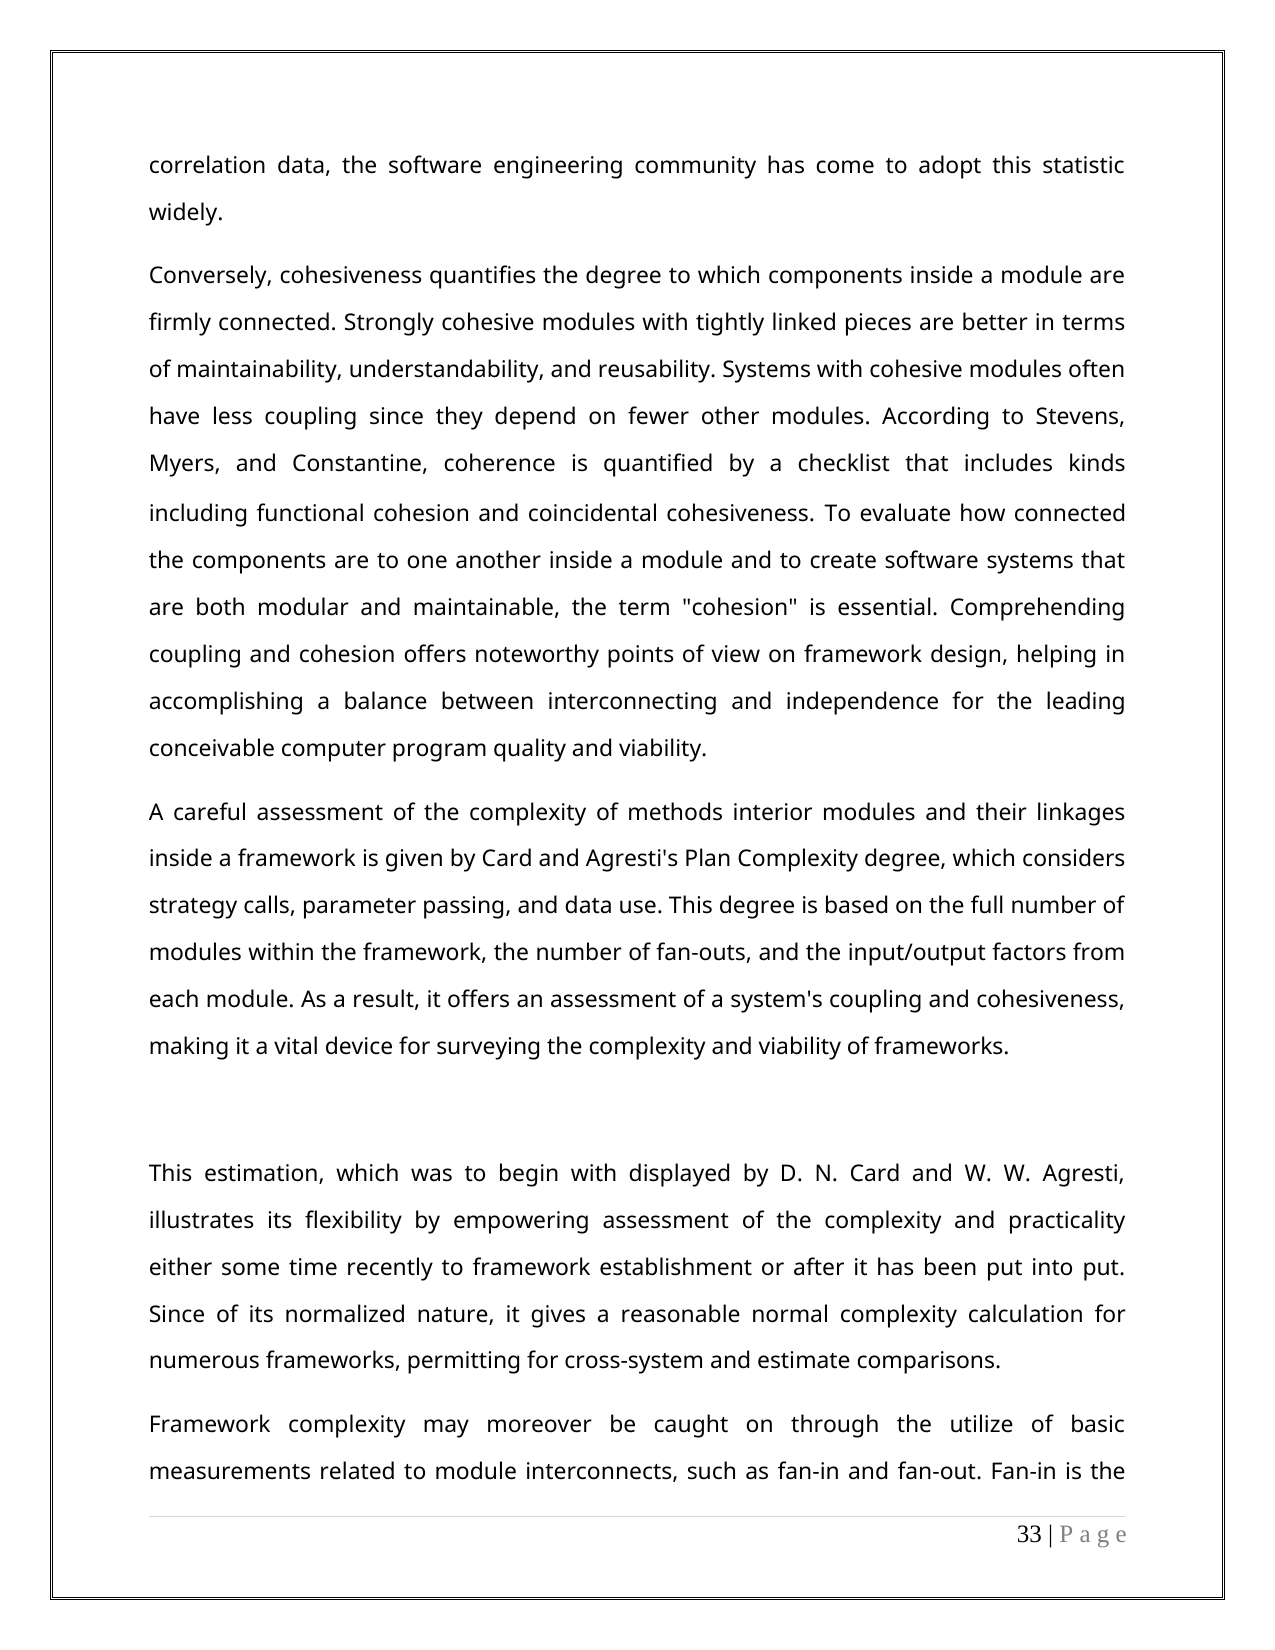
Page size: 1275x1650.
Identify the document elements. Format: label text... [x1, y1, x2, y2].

text This estimation, which was to begin with displayed by D. N. Card and W. W. Agresti, illustrates its flexibility by empowering assessment of the complexity and practicality either some time recently to framework establishment or after it has been put into put. Since of its normalized nature, it gives a reasonable normal complexity calculation for numerous frameworks, permitting for cross-system and estimate comparisons. [148, 1157, 1126, 1376]
text A careful assessment of the complexity of methods interior modules and their linkages inside a framework is given by Card and Agresti's Plan Complexity degree, which considers strategy calls, parameter passing, and data use. This degree is based on the full number of modules within the framework, the number of fan-outs, and the input/output factors from each module. As a result, it offers an assessment of a system's coupling and cohesiveness, making it a vital device for surveying the complexity and viability of frameworks. [148, 795, 1126, 1061]
text Conversely, cohesiveness quantifies the degree to which components inside a module are firmly connected. Strongly cohesive modules with tightly linked pieces are better in terms of maintainability, understandability, and reusability. Systems with cohesive modules often have less coupling since they depend on fewer other modules. According to Stevens, Myers, and Constantine, coherence is quantified by a checklist that includes kinds including functional cohesion and coincidental cohesiveness. To evaluate how connected the components are to one another inside a module and to create software systems that are both modular and maintainable, the term "cohesion" is essential. Comprehending coupling and cohesion offers noteworthy points of view on framework design, helping in accomplishing a balance between interconnecting and independence for the leading conceivable computer program quality and viability. [148, 259, 1126, 763]
